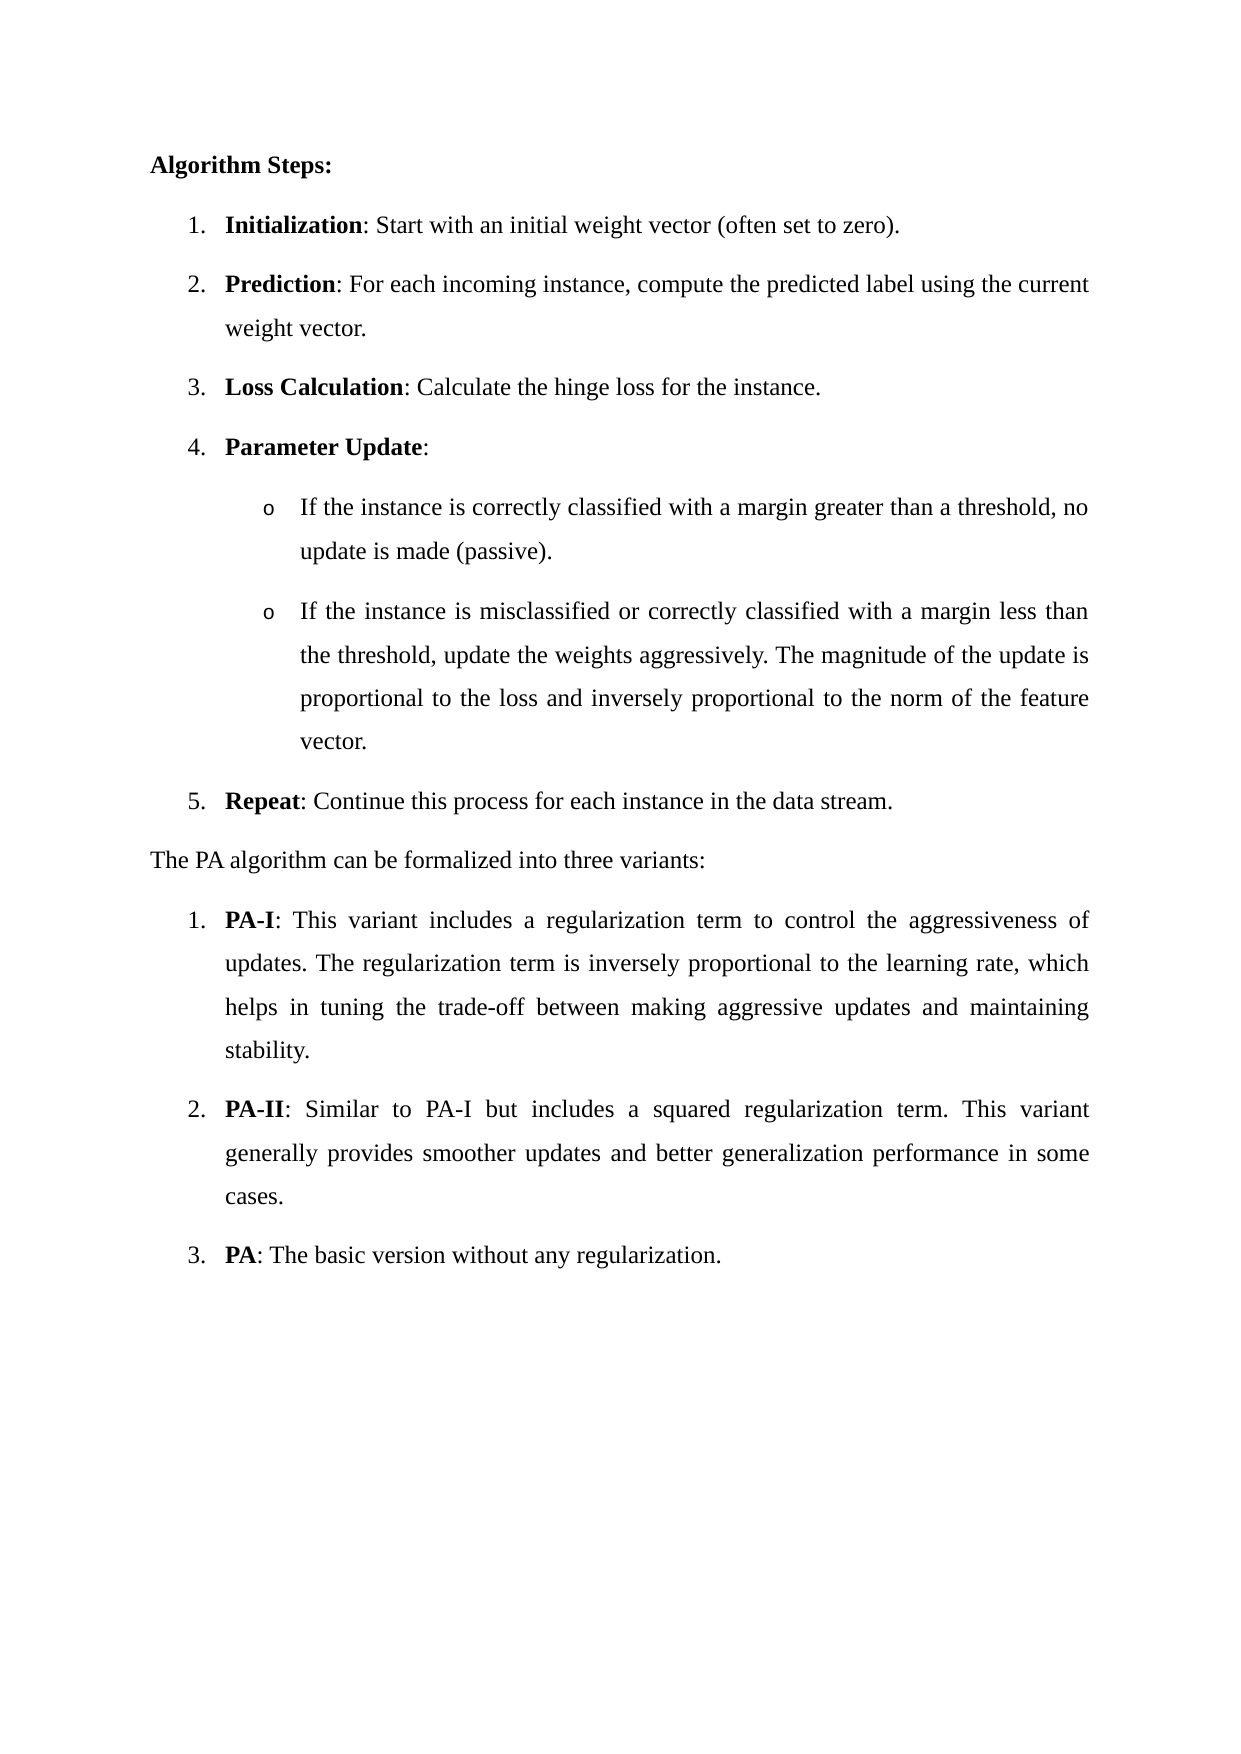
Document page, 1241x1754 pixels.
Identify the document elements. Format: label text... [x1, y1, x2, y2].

list PA: The basic version without any regularization. [187, 1241, 1090, 1269]
list Repeat: Continue this process for each instance in the data stream. [187, 786, 1090, 814]
list Parameter Update: [187, 432, 1090, 461]
list If the instance is misclassified or correctly classified with a margin less than the threshold, update the weights aggressively. The magnitude of the update is proportional to the loss and inversely proportional to the norm of the feature vector. [262, 596, 1090, 755]
text The PA algorithm can be formalized into three variants: [150, 846, 1090, 874]
list Initialization: Start with an initial weight vector (often set to zero). [187, 210, 1090, 238]
list PA-I: This variant includes a regularization term to control the aggressiveness of updates. The regularization term is inversely proportional to the learning rate, which helps in tuning the trade-off between making aggressive updates and maintaining stability. [187, 905, 1090, 1063]
list Prediction: For each incoming instance, compute the predicted label using the current weight vector. [187, 269, 1090, 341]
list PA-II: Similar to PA-I but includes a squared regularization term. This variant generally provides smoother updates and better generalization performance in some cases. [187, 1094, 1090, 1209]
list If the instance is correctly classified with a margin greater than a threshold, no update is made (passive). [262, 492, 1090, 565]
text Algorithm Steps: [150, 150, 1090, 179]
list Loss Calculation: Calculate the hinge loss for the instance. [187, 372, 1090, 401]
